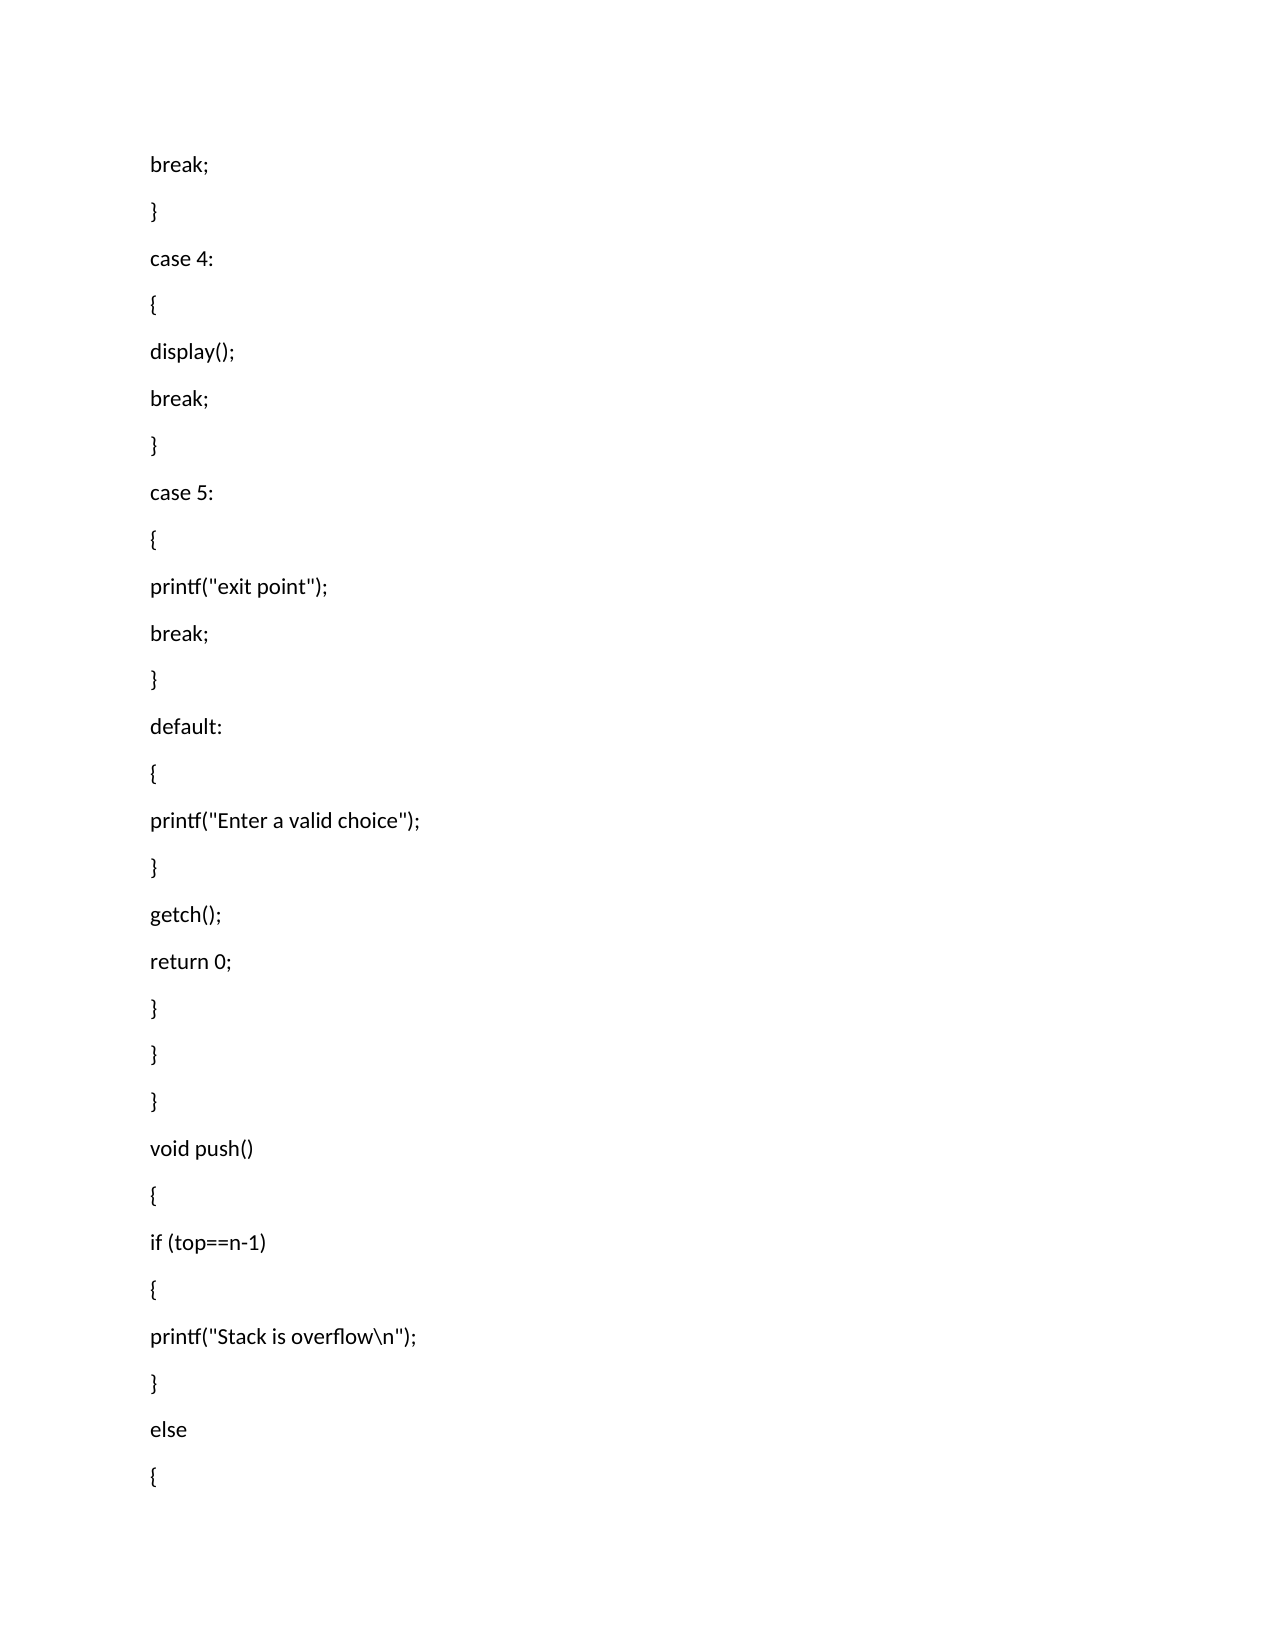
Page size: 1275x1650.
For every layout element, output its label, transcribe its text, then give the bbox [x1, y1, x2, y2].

text { [150, 1181, 1125, 1209]
text getch(); [150, 900, 1125, 928]
text if (top==n-1) [150, 1228, 1125, 1256]
text case 5: [150, 478, 1125, 506]
text { [150, 1275, 1125, 1303]
text { [150, 291, 1125, 319]
text } [150, 666, 1125, 694]
text { [150, 759, 1125, 787]
text } [150, 1087, 1125, 1116]
text display(); [150, 337, 1125, 366]
text break; [150, 150, 1125, 178]
text } [150, 197, 1125, 225]
text } [150, 431, 1125, 459]
text void push() [150, 1134, 1125, 1162]
text { [150, 1462, 1125, 1491]
text printf("exit point"); [150, 572, 1125, 600]
text else [150, 1416, 1125, 1444]
text } [150, 1041, 1125, 1069]
text } [150, 994, 1125, 1022]
text printf("Enter a valid choice"); [150, 806, 1125, 834]
text } [150, 853, 1125, 881]
text printf("Stack is overflow\n"); [150, 1322, 1125, 1350]
text } [150, 1369, 1125, 1397]
text default: [150, 712, 1125, 741]
text break; [150, 384, 1125, 412]
text break; [150, 619, 1125, 647]
text case 4: [150, 244, 1125, 272]
text return 0; [150, 947, 1125, 975]
text { [150, 525, 1125, 553]
